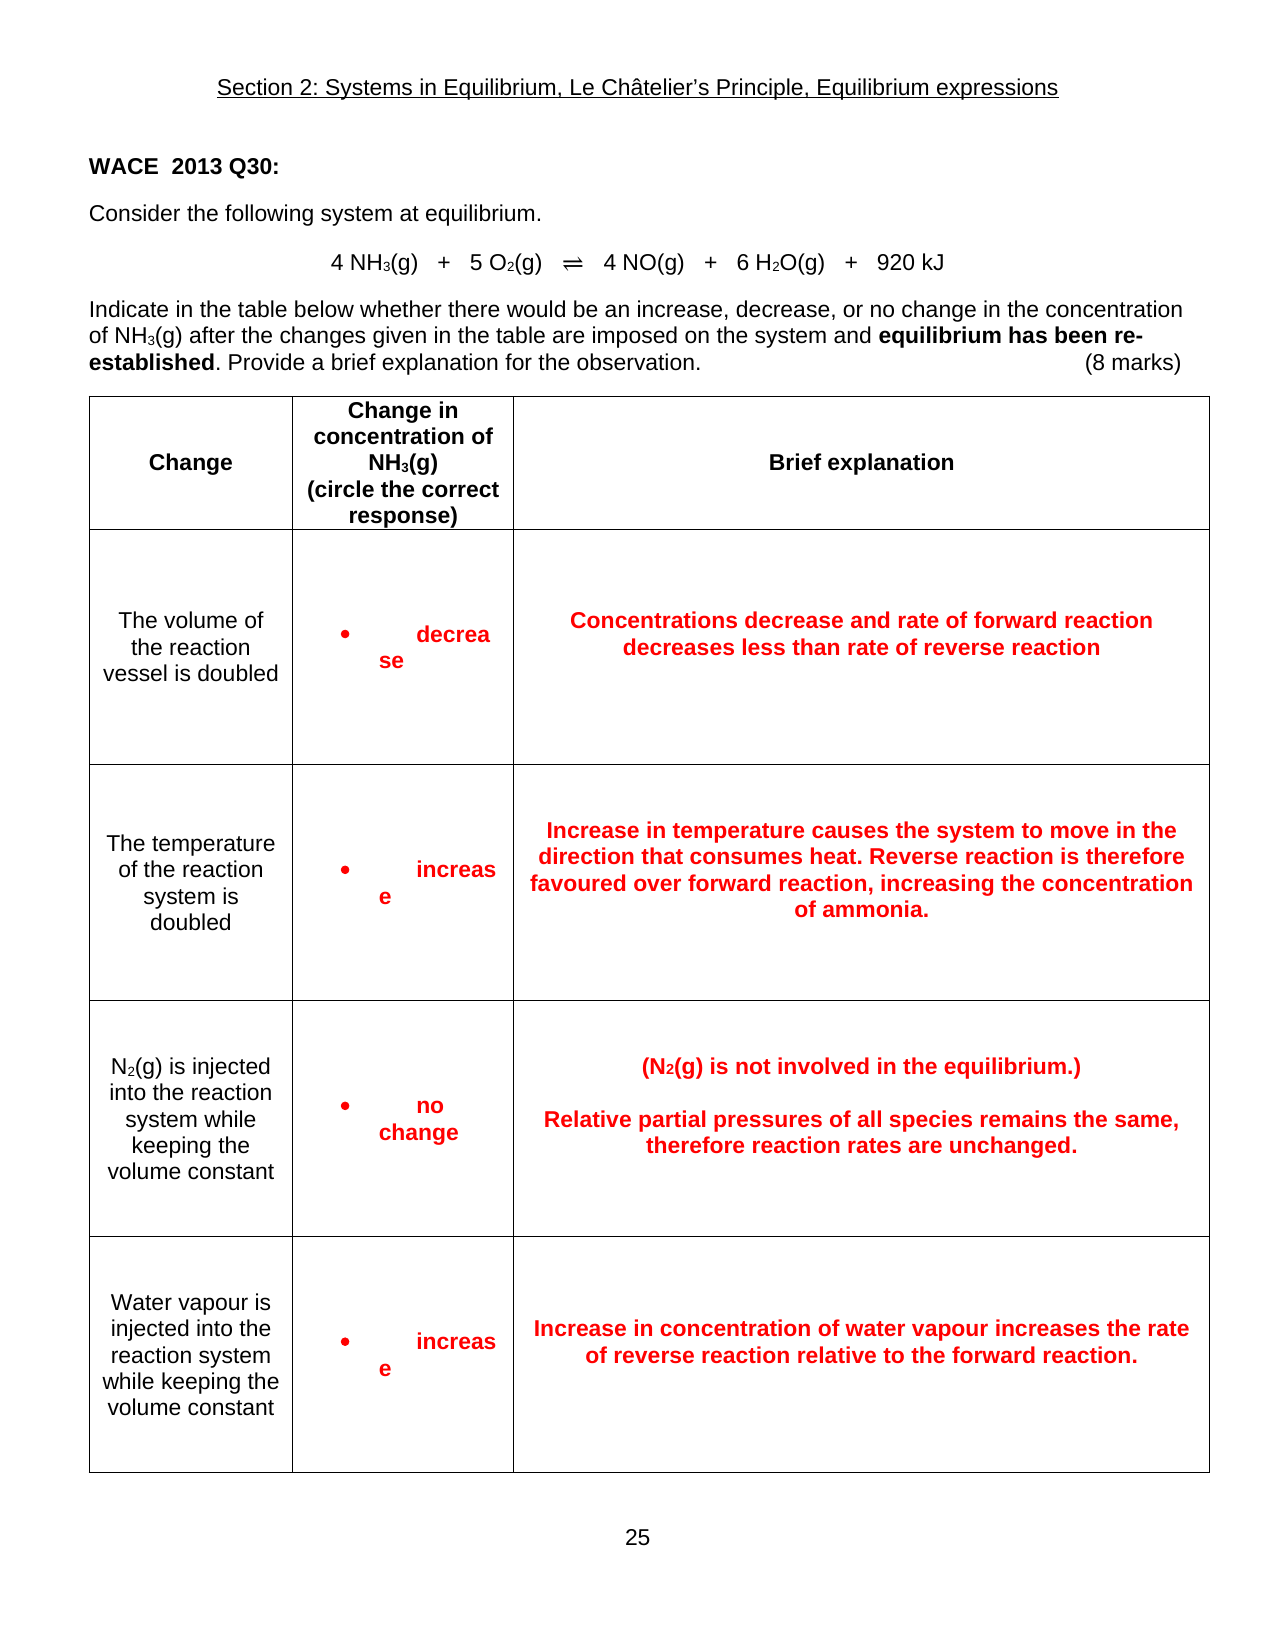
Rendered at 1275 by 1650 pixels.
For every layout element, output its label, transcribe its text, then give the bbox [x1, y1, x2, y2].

table_header Brief explanation [514, 397, 1209, 528]
text 4 NH3(g) + 5 O2(g) ⇌ 4 NO(g) + 6 H2O(g) + 920 kJ [89, 247, 1186, 275]
table_cell (N2(g) is not involved in the equilibrium.) Relative partial pressures of all species remains the same, therefore reaction rates are unchanged. [514, 1001, 1209, 1236]
table_cell The temperature of the reaction system is doubled [90, 765, 292, 1000]
table_cell The volume of the reaction vessel is doubled [90, 530, 292, 764]
table_cell no change [293, 1001, 513, 1236]
table_cell decrease [293, 530, 513, 764]
table_header Change [90, 397, 292, 528]
table_cell increase [293, 1237, 513, 1472]
table_cell increase [293, 765, 513, 1000]
table_header Change in concentration of NH3(g) (circle the correct response) [293, 397, 513, 528]
text Consider the following system at equilibrium. [89, 200, 1186, 226]
table_cell Concentrations decrease and rate of forward reaction decreases less than rate of reverse reaction [514, 530, 1209, 764]
table_cell Water vapour is injected into the reaction system while keeping the volume constant [90, 1237, 292, 1472]
table_cell Increase in concentration of water vapour increases the rate of reverse reaction relative to the forward reaction. [514, 1237, 1209, 1472]
text Indicate in the table below whether there would be an increase, decrease, or no change in the concentration of NH3(g) after the changes given in the table are imposed on the system and equilibrium has been re-established. Provide a brief explanation for the observation. (8 marks) [89, 296, 1186, 375]
table_cell Increase in temperature causes the system to move in the direction that consumes heat. Reverse reaction is therefore favoured over forward reaction, increasing the concentration of ammonia. [514, 765, 1209, 1000]
text WACE 2013 Q30: [89, 153, 1186, 179]
table_cell N2(g) is injected into the reaction system while keeping the volume constant [90, 1001, 292, 1236]
